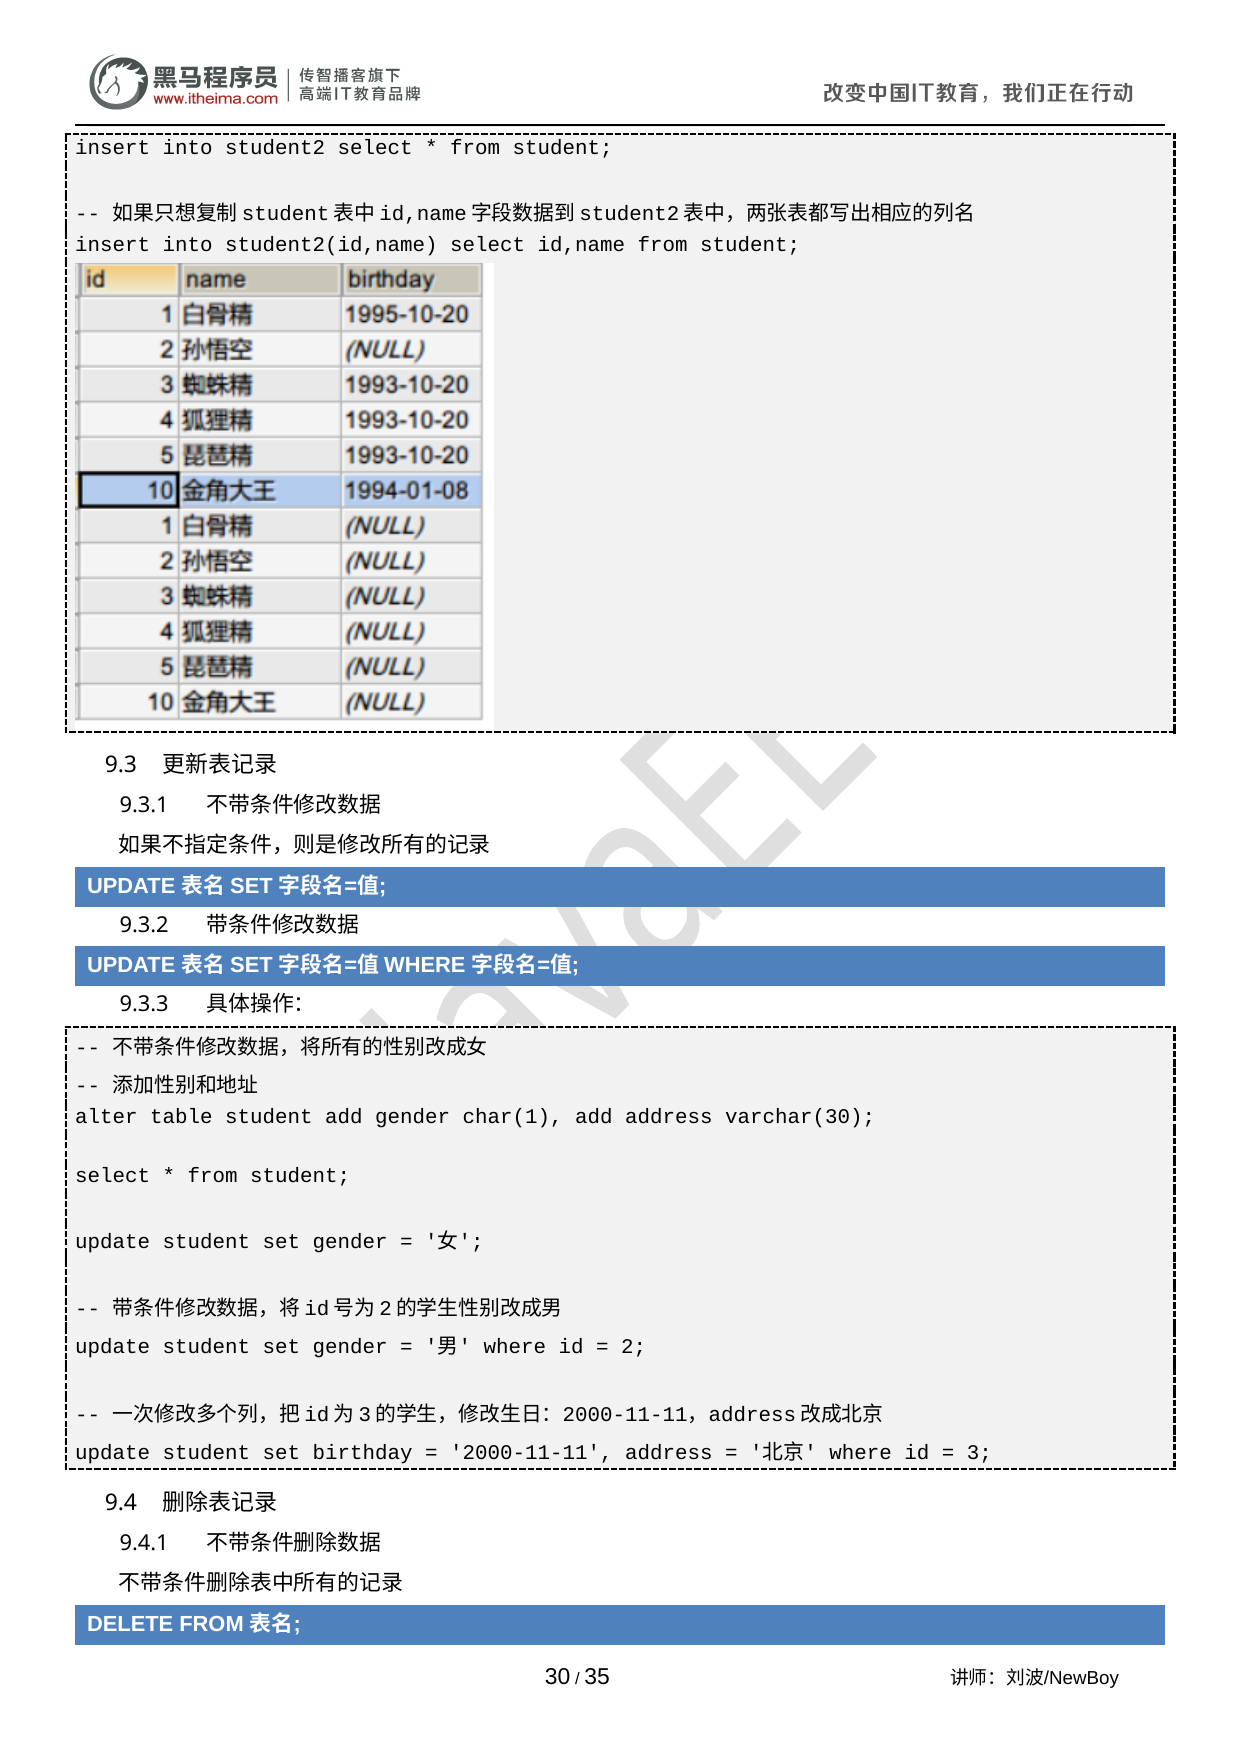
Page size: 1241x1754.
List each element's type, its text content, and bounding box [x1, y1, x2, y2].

text -- 带条件修改数据，将id号为2的学生性别改成男 [64, 1287, 1176, 1322]
text update student set gender = '男' where id = 2; [64, 1325, 1176, 1360]
subtitle 更新表记录 [104, 746, 1165, 779]
subtitle 不带条件修改数据 [119, 787, 1165, 819]
subtitle 删除表记录 [104, 1484, 1165, 1517]
text alter table student add gender char(1), add address varchar(30); [64, 1102, 1176, 1130]
picture [75, 263, 494, 730]
table_header UPDATE 表名 SET 字段名=值; [76, 868, 1164, 906]
subtitle 带条件修改数据 [119, 907, 1165, 938]
text insert into student2(id,name) select id,name from student; [64, 230, 1176, 258]
subtitle 不带条件删除数据 [119, 1525, 1165, 1557]
text -- 一次修改多个列，把id为3的学生，修改生日：2000-11-11，address改成北京 [64, 1393, 1176, 1427]
picture [0, 0, 1235, 134]
text 如果不指定条件，则是修改所有的记录 [119, 827, 1165, 859]
table_header UPDATE 表名 SET 字段名=值 WHERE 字段名=值; [76, 947, 1164, 985]
text -- 不带条件修改数据，将所有的性别改成女 [64, 1026, 1176, 1061]
table_header DELETE FROM 表名; [76, 1606, 1164, 1644]
text update student set birthday = '2000-11-11', address = '北京' where id = 3; [64, 1431, 1176, 1470]
text -- 添加性别和地址 [64, 1064, 1176, 1098]
text insert into student2 select * from student; [64, 133, 1176, 161]
text select * from student; [64, 1161, 1176, 1189]
subtitle 具体操作： [119, 986, 1165, 1018]
text update student set gender = '女'; [64, 1220, 1176, 1254]
text -- 如果只想复制student表中id,name字段数据到student2表中，两张表都写出相应的列名 [64, 192, 1176, 226]
text 不带条件删除表中所有的记录 [75, 1565, 1165, 1597]
